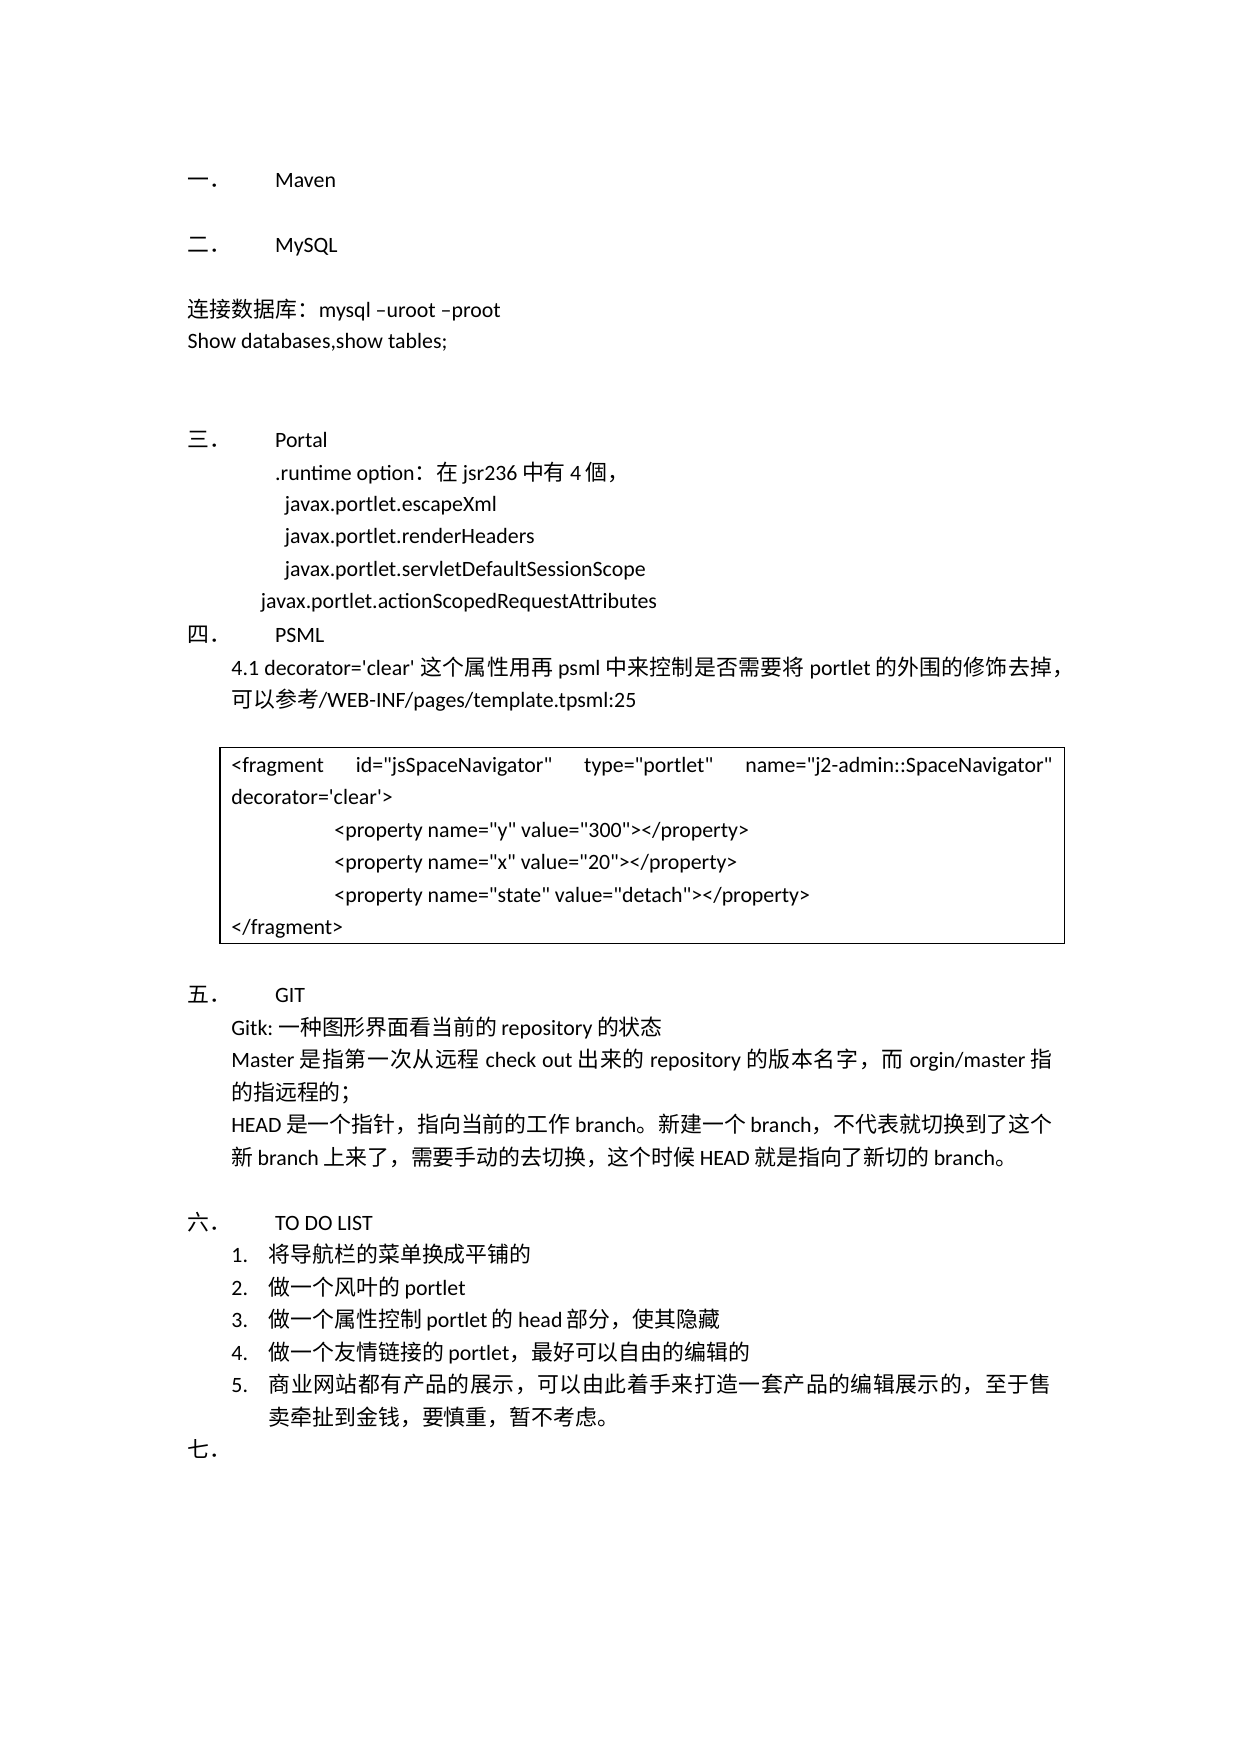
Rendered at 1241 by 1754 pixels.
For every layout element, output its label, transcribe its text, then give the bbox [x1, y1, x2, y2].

list javax.portlet.servletDefaultSessionScope [231, 552, 1053, 584]
text 连接数据库：mysql –uroot –proot [187, 292, 1053, 324]
list 将导航栏的菜单换成平铺的 [231, 1237, 1053, 1269]
list Master是指第一次从远程check out出来的repository的版本名字，而orgin/master指的指远程的； [231, 1042, 1053, 1107]
list MySQL [187, 227, 1053, 259]
table_header <fragment id="jsSpaceNavigator" type="portlet" name="j2-admin::SpaceNavigator" decorator='clear'> <property name="y" value="300"></property> <property name="x" value="20"></property> <property name="state" value="detach"></property> </fragment> [221, 748, 1064, 943]
list Gitk: 一种图形界面看当前的repository的状态 [231, 1009, 1053, 1042]
list 做一个属性控制portlet的head部分，使其隐藏 [231, 1302, 1053, 1334]
list HEAD是一个指针，指向当前的工作branch。新建一个branch，不代表就切换到了这个新branch上来了，需要手动的去切换，这个时候HEAD就是指向了新切的branch。 [231, 1107, 1053, 1172]
list PSML [187, 617, 1053, 649]
list Portal [187, 422, 1053, 454]
list 4.1 decorator='clear' 这个属性用再psml中来控制是否需要将portlet的外围的修饰去掉，可以参考/WEB-INF/pages/template.tpsml:25 [231, 649, 1053, 714]
list Maven [187, 162, 1053, 194]
list 做一个友情链接的portlet，最好可以自由的编辑的 [231, 1334, 1053, 1367]
list javax.portlet.actionScopedRequestAttributes [231, 584, 1053, 617]
list 做一个风叶的portlet [231, 1269, 1053, 1302]
list .runtime option：在jsr236中有4個， [231, 454, 1053, 487]
list javax.portlet.renderHeaders [231, 519, 1053, 552]
list javax.portlet.escapeXml [231, 487, 1053, 519]
text Show databases,show tables; [187, 324, 1053, 357]
list 商业网站都有产品的展示，可以由此着手来打造一套产品的编辑展示的，至于售卖牵扯到金钱，要慎重，暂不考虑。 [231, 1367, 1053, 1432]
list TO DO LIST [187, 1204, 1053, 1237]
list GIT [187, 977, 1053, 1009]
